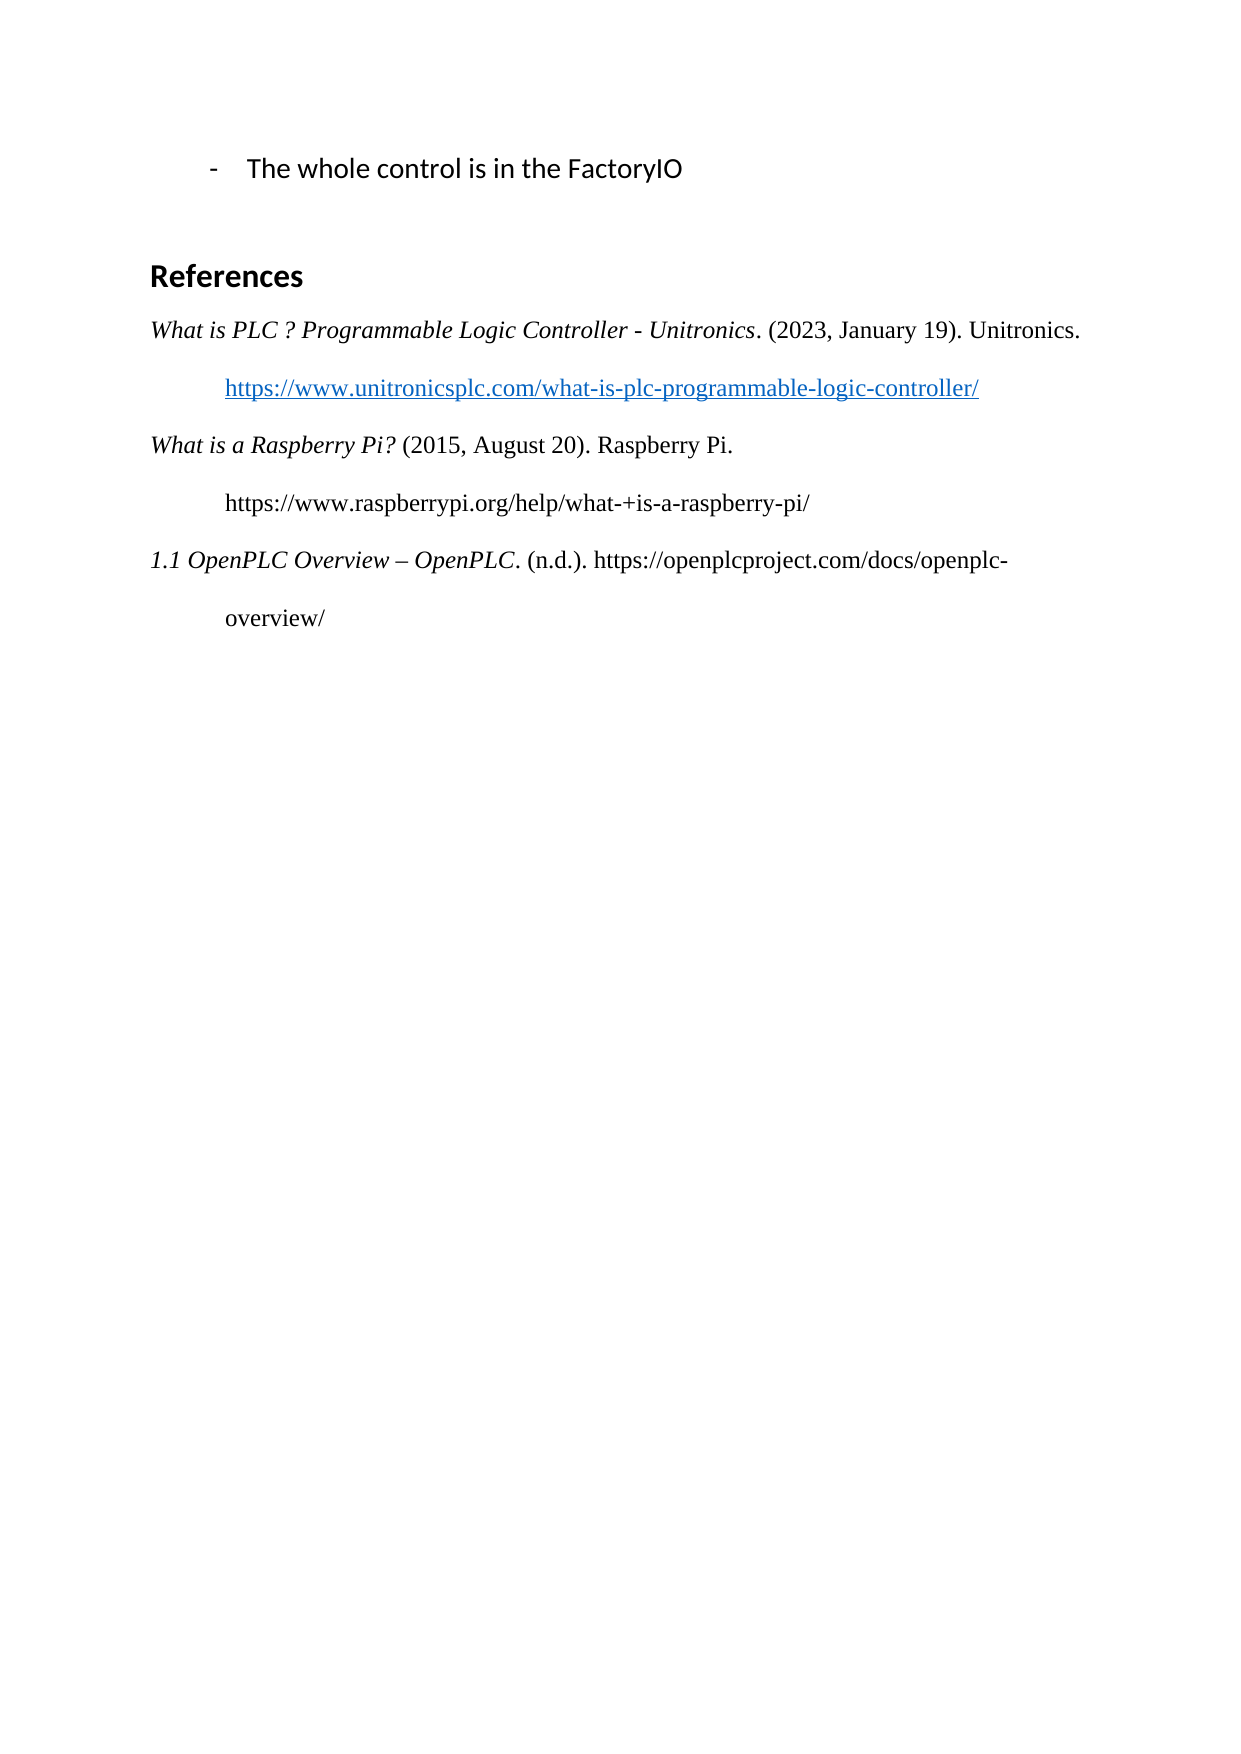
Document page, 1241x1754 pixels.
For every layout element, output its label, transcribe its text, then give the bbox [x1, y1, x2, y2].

text What is a Raspberry Pi? (2015, August 20). Raspberry Pi. https://www.raspberrypi.org/help/what-+is-a-raspberry-pi/ [150, 430, 1090, 517]
text 1.1 OpenPLC Overview – OpenPLC. (n.d.). https://openplcproject.com/docs/openplc-overview/ [150, 545, 1090, 632]
list The whole control is in the FactoryIO [209, 150, 1090, 186]
text What is PLC ? Programmable Logic Controller - Unitronics. (2023, January 19). Unitronics. https://www.unitronicsplc.com/what-is-plc-programmable-logic-controller/ [150, 315, 1090, 402]
text References [150, 255, 1090, 295]
